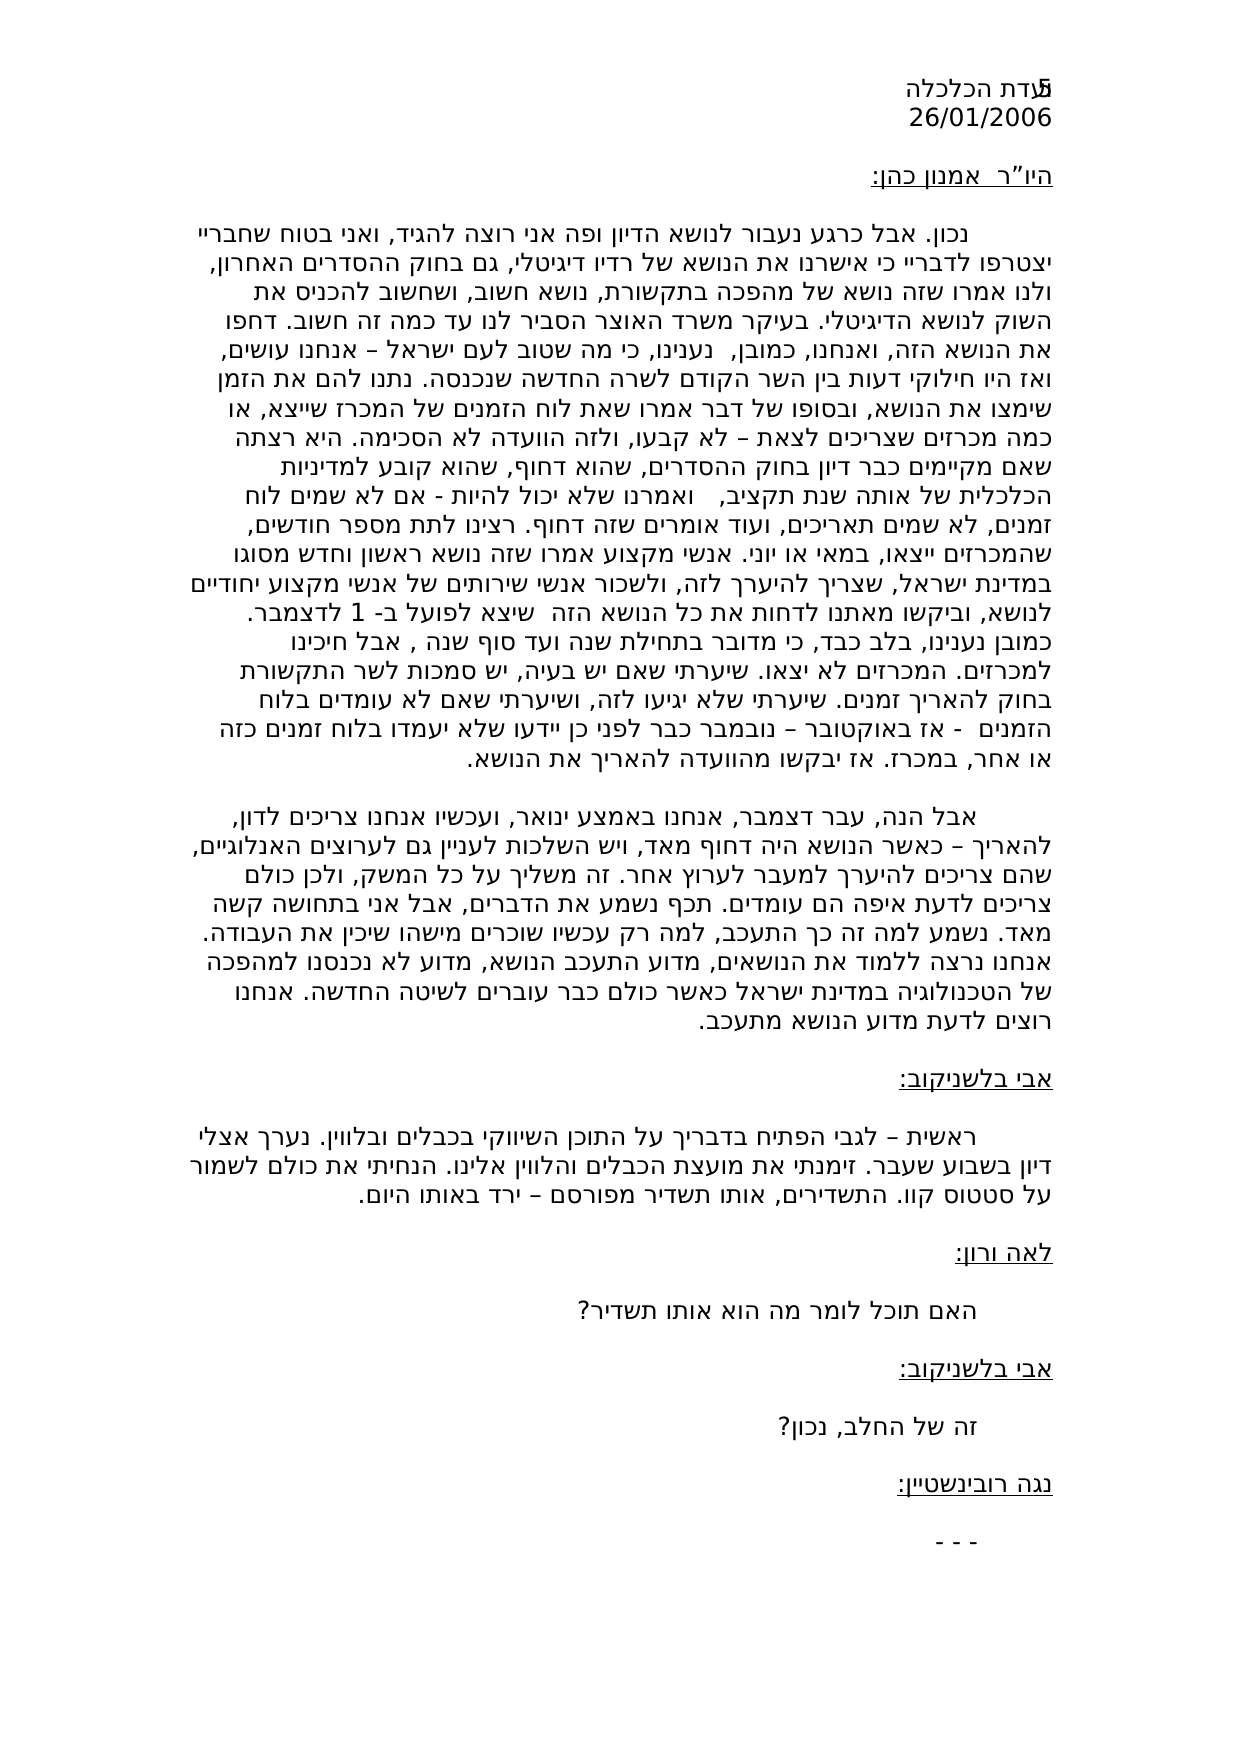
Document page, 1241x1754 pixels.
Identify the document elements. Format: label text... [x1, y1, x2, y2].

text נגה רובינשטיין: [187, 1469, 1053, 1499]
text אבי בלשניקוב: [187, 1064, 1053, 1093]
text היו”ר אמנון כהן: [187, 161, 1053, 190]
text זה של החלב, נכון? [187, 1412, 1053, 1441]
text האם תוכל לומר מה הוא אותו תשדיר? [187, 1296, 1053, 1325]
text לאה ורון: [187, 1238, 1053, 1267]
text - - - [187, 1527, 1053, 1557]
text אבי בלשניקוב: [187, 1354, 1053, 1383]
text נכון. אבל כרגע נעבור לנושא הדיון ופה אני רוצה להגיד, ואני בטוח שחבריי יצטרפו לדבריי כי אישרנו את הנושא של רדיו דיגיטלי, גם בחוק ההסדרים האחרון, ולנו אמרו שזה נושא של מהפכה בתקשורת, נושא חשוב, ושחשוב להכניס את השוק לנושא הדיגיטלי. בעיקר משרד האוצר הסביר לנו עד כמה זה חשוב. דחפו את הנושא הזה, ואנחנו, כמובן, נענינו, כי מה שטוב לעם ישראל – אנחנו עושים, ואז היו חילוקי דעות בין השר הקודם לשרה החדשה שנכנסה. נתנו להם את הזמן שימצו את הנושא, ובסופו של דבר אמרו שאת לוח הזמנים של המכרז שייצא, או כמה מכרזים שצריכים לצאת – לא קבעו, ולזה הוועדה לא הסכימה. היא רצתה שאם מקיימים כבר דיון בחוק ההסדרים, שהוא דחוף, שהוא קובע למדיניות הכלכלית של אותה שנת תקציב, ואמרנו שלא יכול להיות - אם לא שמים לוח זמנים, לא שמים תאריכים, ועוד אומרים שזה דחוף. רצינו לתת מספר חודשים, שהמכרזים ייצאו, במאי או יוני. אנשי מקצוע אמרו שזה נושא ראשון וחדש מסוגו במדינת ישראל, שצריך להיערך לזה, ולשכור אנשי שירותים של אנשי מקצוע יחודיים לנושא, וביקשו מאתנו לדחות את כל הנושא הזה שיצא לפועל ב- 1 לדצמבר. כמובן נענינו, בלב כבד, כי מדובר בתחילת שנה ועד סוף שנה , אבל חיכינו למכרזים. המכרזים לא יצאו. שיערתי שאם יש בעיה, יש סמכות לשר התקשורת בחוק להאריך זמנים. שיערתי שלא יגיעו לזה, ושיערתי שאם לא עומדים בלוח הזמנים - אז באוקטובר – נובמבר כבר לפני כן יידעו שלא יעמדו בלוח זמנים כזה או אחר, במכרז. אז יבקשו מהוועדה להאריך את הנושא. [187, 219, 1053, 773]
text אבל הנה, עבר דצמבר, אנחנו באמצע ינואר, ועכשיו אנחנו צריכים לדון, להאריך – כאשר הנושא היה דחוף מאד, ויש השלכות לעניין גם לערוצים האנלוגיים, שהם צריכים להיערך למעבר לערוץ אחר. זה משליך על כל המשק, ולכן כולם צריכים לדעת איפה הם עומדים. תכף נשמע את הדברים, אבל אני בתחושה קשה מאד. נשמע למה זה כך התעכב, למה רק עכשיו שוכרים מישהו שיכין את העבודה. אנחנו נרצה ללמוד את הנושאים, מדוע התעכב הנושא, מדוע לא נכנסנו למהפכה של הטכנולוגיה במדינת ישראל כאשר כולם כבר עוברים לשיטה החדשה. אנחנו רוצים לדעת מדוע הנושא מתעכב. [187, 802, 1053, 1035]
text ראשית – לגבי הפתיח בדבריך על התוכן השיווקי בכבלים ובלווין. נערך אצלי דיון בשבוע שעבר. זימנתי את מועצת הכבלים והלווין אלינו. הנחיתי את כולם לשמור על סטטוס קוו. התשדירים, אותו תשדיר מפורסם – ירד באותו היום. [187, 1122, 1053, 1209]
